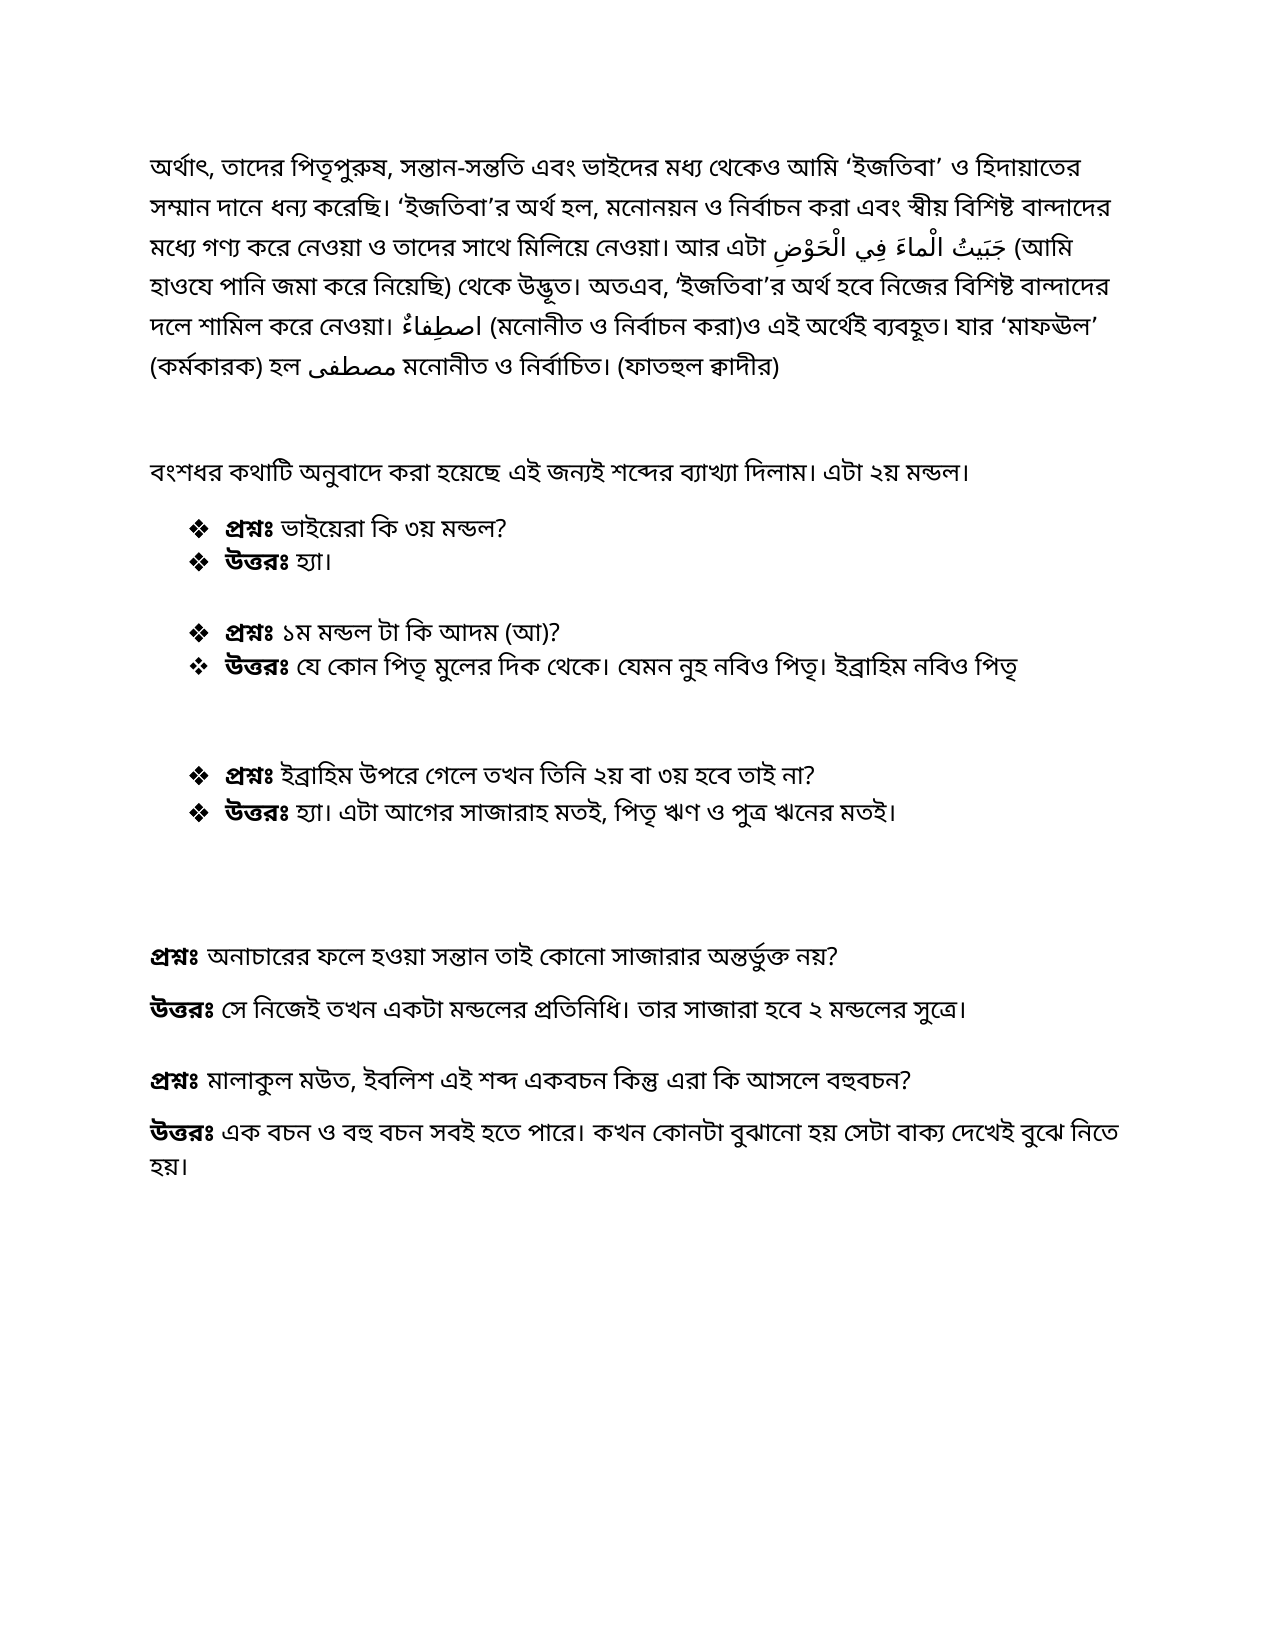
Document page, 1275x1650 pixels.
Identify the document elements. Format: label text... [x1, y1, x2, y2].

list প্রশ্নঃ ভাইয়েরা কি ৩য় মন্ডল? [187, 511, 1125, 548]
text প্রশ্নঃ মালাকুল মউত, ইবলিশ এই শব্দ একবচন কিন্তু এরা কি আসলে বহুবচন? [150, 1062, 1125, 1099]
list প্রশ্নঃ ১ম মন্ডল টা কি আদম (আ)? [187, 615, 1125, 652]
list উত্তরঃ হ্যা। এটা আগের সাজারাহ মতই, পিতৃ ঋণ ও পুত্র ঋনের মতই। [187, 795, 1125, 832]
list প্রশ্নঃ ইব্রাহিম উপরে গেলে তখন তিনি ২য় বা ৩য় হবে তাই না? [187, 758, 1125, 795]
list উত্তরঃ হ্যা। [187, 548, 1125, 581]
text উত্তরঃ সে নিজেই তখন একটা মন্ডলের প্রতিনিধি। তার সাজারা হবে ২ মন্ডলের সুত্রে। [150, 995, 1125, 1028]
text বংশধর কথাটি অনুবাদে করা হয়েছে এই জন্যই শব্দের ব্যাখ্যা দিলাম। এটা ২য় মন্ডল। [150, 458, 1125, 492]
list উত্তরঃ যে কোন পিতৃ মুলের দিক থেকে। যেমন নুহ নবিও পিতৃ। ইব্রাহিম নবিও পিতৃ [187, 652, 1125, 685]
text উত্তরঃ এক বচন ও বহু বচন সবই হতে পারে। কখন কোনটা বুঝানো হয় সেটা বাক্য দেখেই বুঝে নিতে হয়। [150, 1119, 1125, 1185]
text প্রশ্নঃ অনাচারের ফলে হওয়া সন্তান তাই কোনো সাজারার অন্তর্ভুক্ত নয়? [150, 939, 1125, 976]
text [150, 150, 1125, 385]
